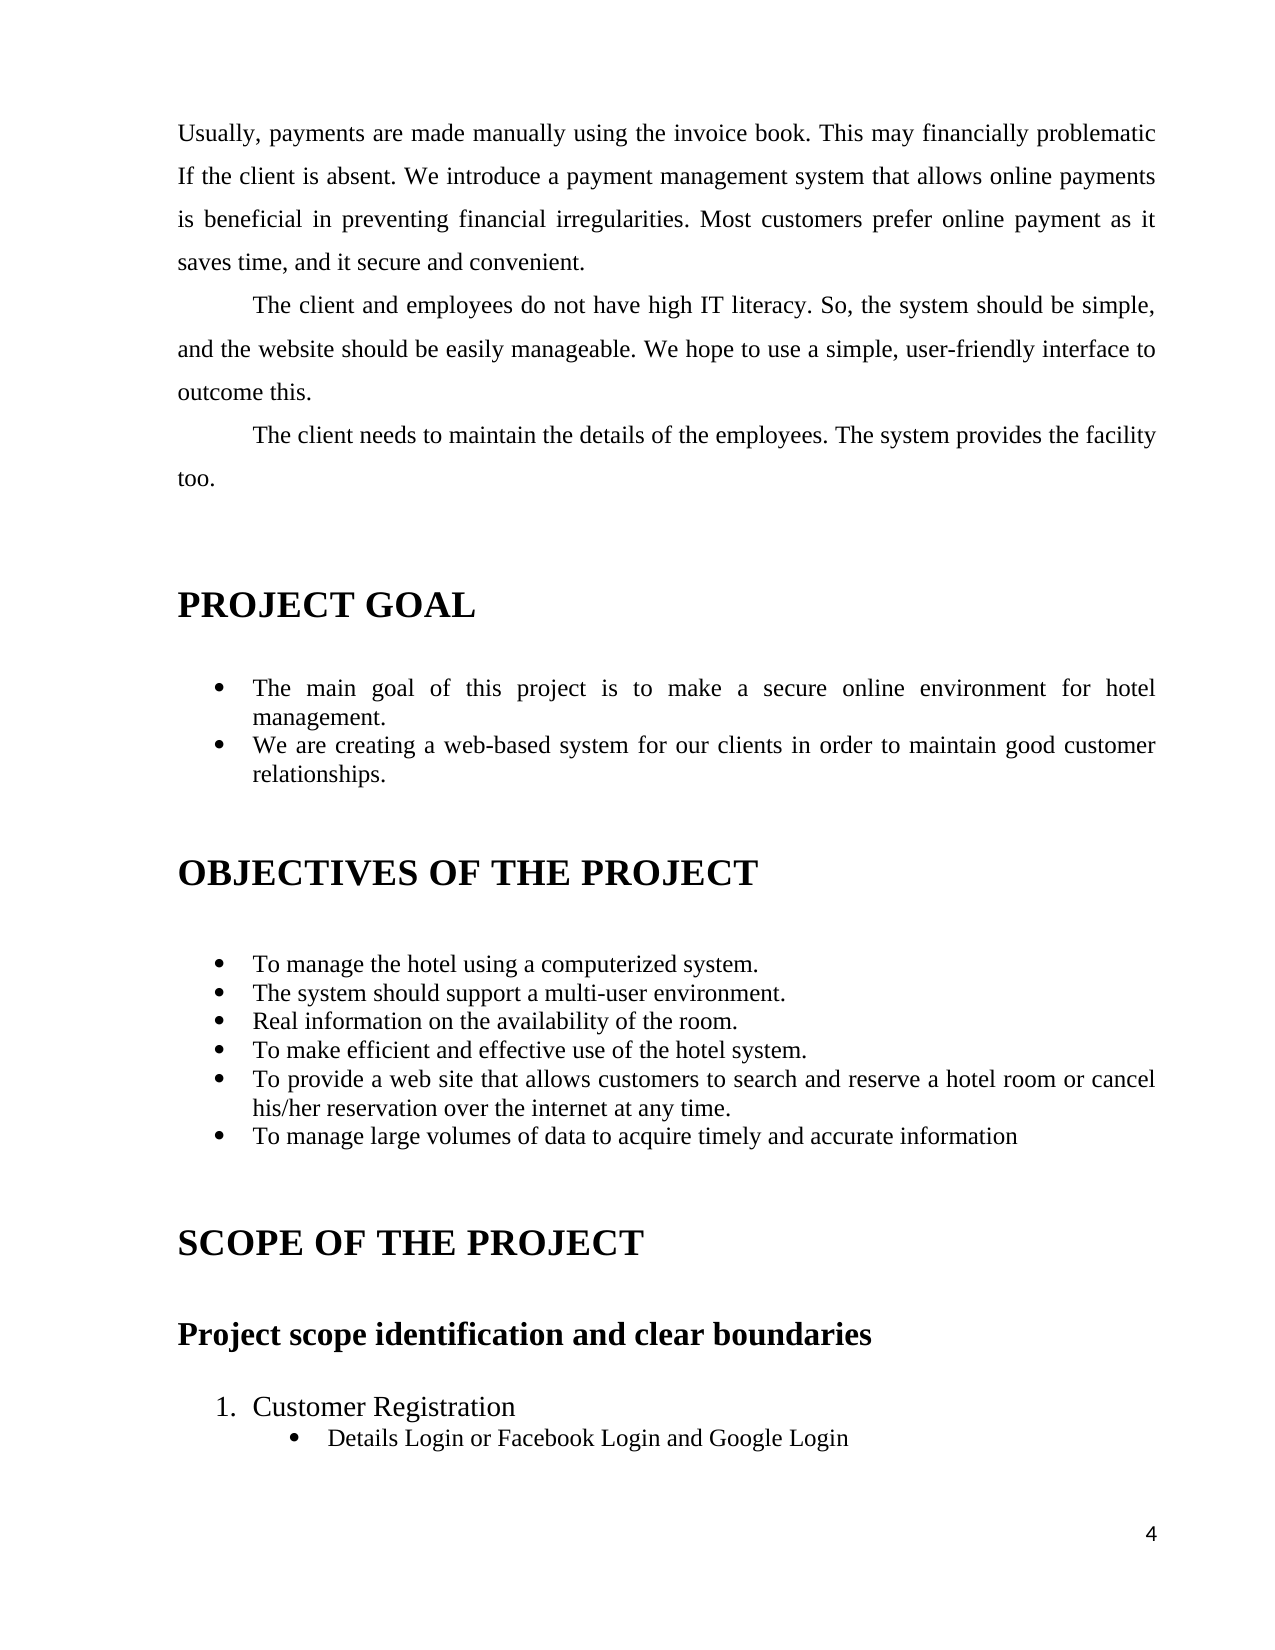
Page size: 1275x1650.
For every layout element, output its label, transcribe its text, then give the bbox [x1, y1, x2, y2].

list Customer Registration [215, 1389, 1157, 1423]
list The system should support a multi-user environment. [215, 978, 1157, 1006]
list We are creating a web-based system for our clients in order to maintain good customer relationships. [215, 731, 1157, 788]
list Details Login or Facebook Login and Google Login [290, 1423, 1157, 1452]
list To provide a web site that allows customers to search and reserve a hotel room or cancel his/her reservation over the internet at any time. [215, 1064, 1157, 1121]
list To manage the hotel using a computerized system. [215, 949, 1157, 978]
text The client needs to maintain the details of the employees. The system provides the facility too. [177, 420, 1157, 492]
list Real information on the availability of the room. [215, 1006, 1157, 1035]
list To make efficient and effective use of the hotel system. [215, 1035, 1157, 1064]
subtitle Project Goal [177, 583, 1157, 626]
list The main goal of this project is to make a secure online environment for hotel management. [215, 673, 1157, 731]
text The client and employees do not have high IT literacy. So, the system should be simple, and the website should be easily manageable. We hope to use a simple, user-friendly interface to outcome this. [177, 291, 1157, 406]
subtitle Objectives of the project [177, 850, 1157, 893]
list To manage large volumes of data to acquire timely and accurate information [215, 1121, 1157, 1150]
subtitle Scope of the project [177, 1221, 1157, 1264]
subtitle Project scope identification and clear boundaries [177, 1314, 1157, 1352]
text Usually, payments are made manually using the invoice book. This may financially problematic If the client is absent. We introduce a payment management system that allows online payments is beneficial in preventing financial irregularities. Most customers prefer online payment as it saves time, and it secure and convenient. [177, 118, 1157, 276]
